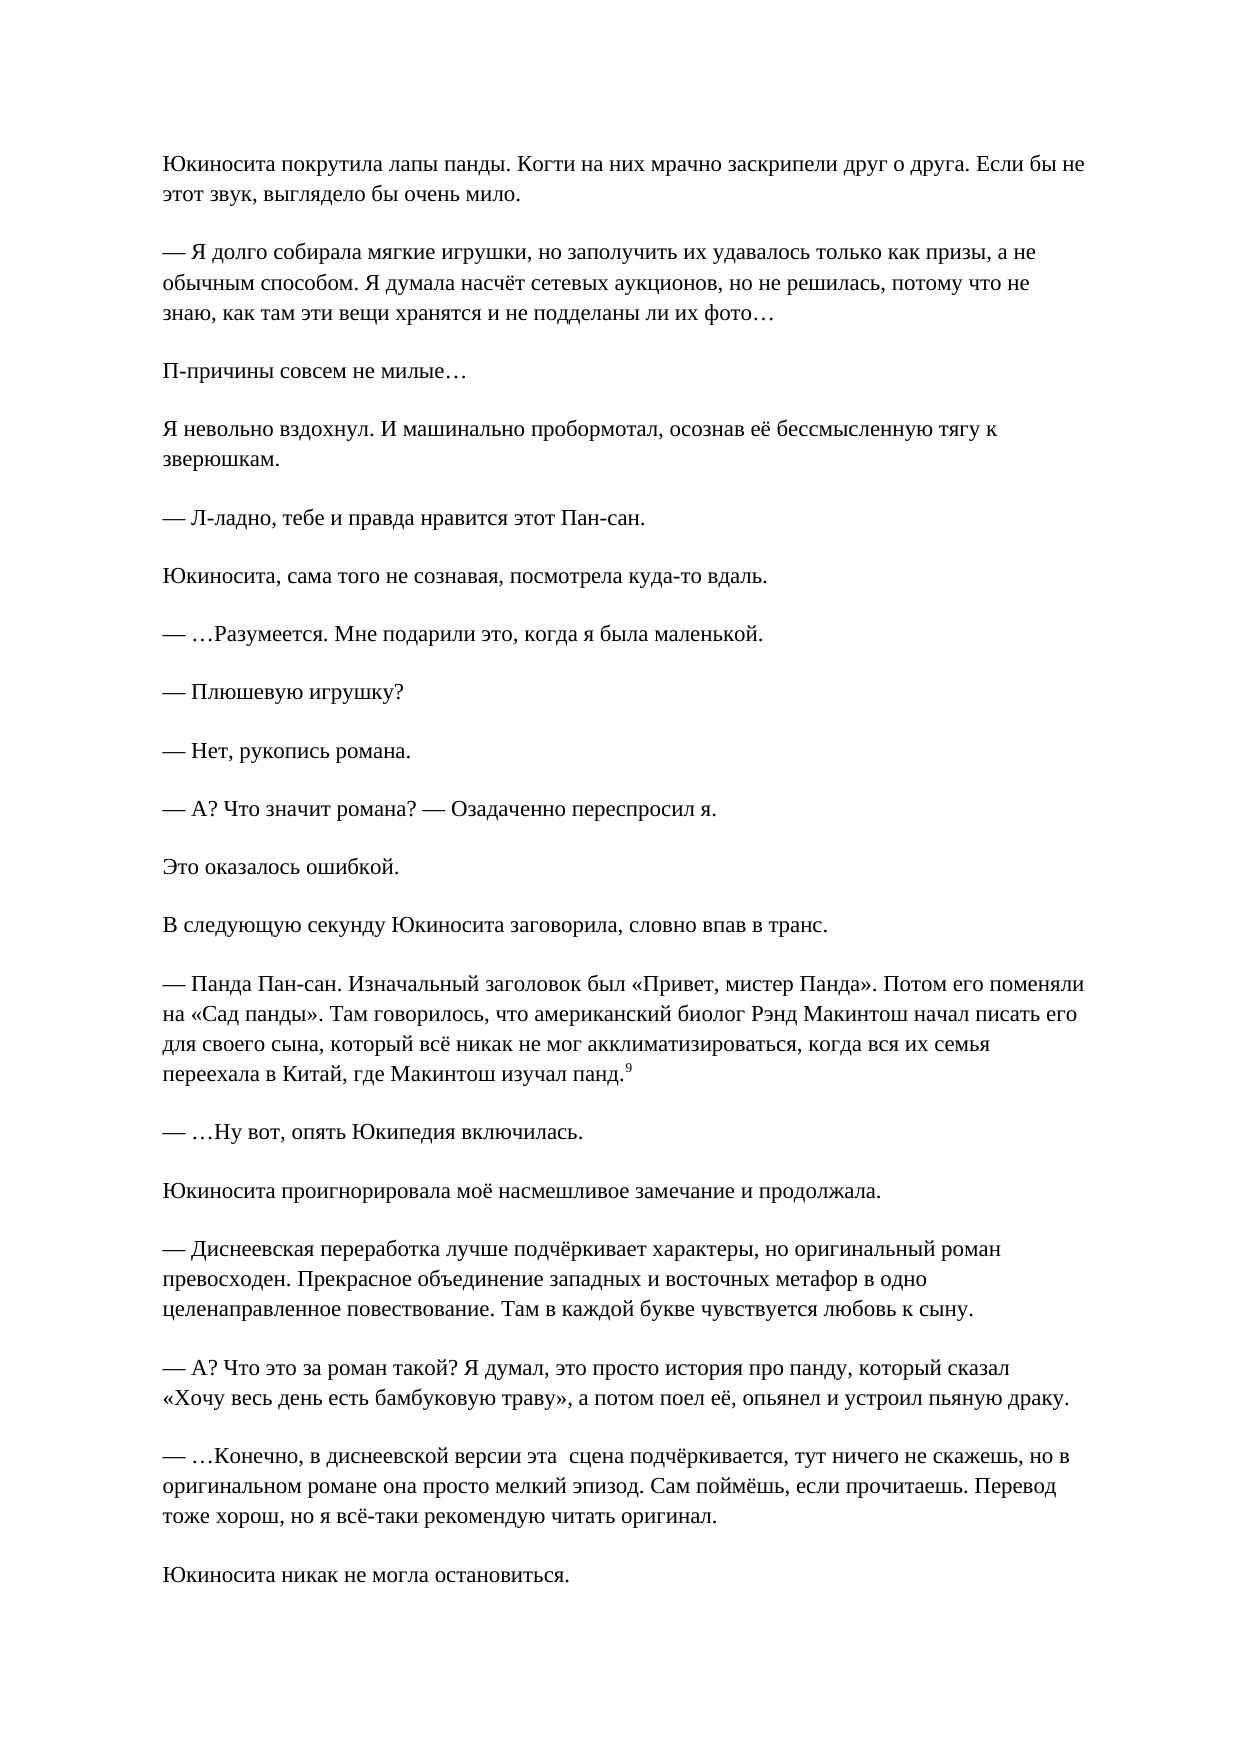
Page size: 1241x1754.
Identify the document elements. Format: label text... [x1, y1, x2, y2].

text — …Конечно, в диснеевской версии эта сцена подчёркивается, тут ничего не скажешь, но в оригинальном романе она просто мелкий эпизод. Сам поймёшь, если прочитаешь. Перевод тоже хорош, но я всё-таки рекомендую читать оригинал. [162, 1442, 1090, 1529]
text — А? Что значит романа? — Озадаченно переспросил я. [162, 795, 1090, 821]
text — Диснеевская переработка лучше подчёркивает характеры, но оригинальный роман превосходен. Прекрасное объединение западных и восточных метафор в одно целенаправленное повествование. Там в каждой букве чувствуется любовь к сыну. [162, 1235, 1090, 1322]
text — Панда Пан-сан. Изначальный заголовок был «Привет, мистер Панда». Потом его поменяли на «Сад панды». Там говорилось, что американский биолог Рэнд Макинтош начал писать его для своего сына, который всё никак не мог акклиматизироваться, когда вся их семья переехала в Китай, где Макинтош изучал панд.9 [162, 969, 1090, 1087]
text — …Ну вот, опять Юкипедия включилась. [162, 1118, 1090, 1145]
text — Я долго собирала мягкие игрушки, но заполучить их удавалось только как призы, а не обычным способом. Я думала насчёт сетевых аукционов, но не решилась, потому что не знаю, как там эти вещи хранятся и не подделаны ли их фото… [162, 238, 1090, 325]
text Это оказалось ошибкой. [162, 853, 1090, 879]
text — Л-ладно, тебе и правда нравится этот Пан-сан. [162, 504, 1090, 530]
text В следующую секунду Юкиносита заговорила, словно впав в транс. [162, 911, 1090, 938]
text Юкиносита, сама того не сознавая, посмотрела куда-то вдаль. [162, 562, 1090, 588]
text — …Разумеется. Мне подарили это, когда я была маленькой. [162, 620, 1090, 647]
text — Плюшевую игрушку? [162, 678, 1090, 705]
text Юкиносита никак не могла остановиться. [162, 1561, 1090, 1587]
text Я невольно вздохнул. И машинально пробормотал, осознав её бессмысленную тягу к зверюшкам. [162, 415, 1090, 472]
text Юкиносита проигнорировала моё насмешливое замечание и продолжала. [162, 1177, 1090, 1203]
text П-причины совсем не милые… [162, 357, 1090, 383]
text Юкиносита покрутила лапы панды. Когти на них мрачно заскрипели друг о друга. Если бы не этот звук, выглядело бы очень мило. [162, 150, 1090, 207]
text — А? Что это за роман такой? Я думал, это просто история про панду, который сказал «Хочу весь день есть бамбуковую траву», а потом поел её, опьянел и устроил пьяную драку. [162, 1353, 1090, 1410]
text — Нет, рукопись романа. [162, 737, 1090, 763]
